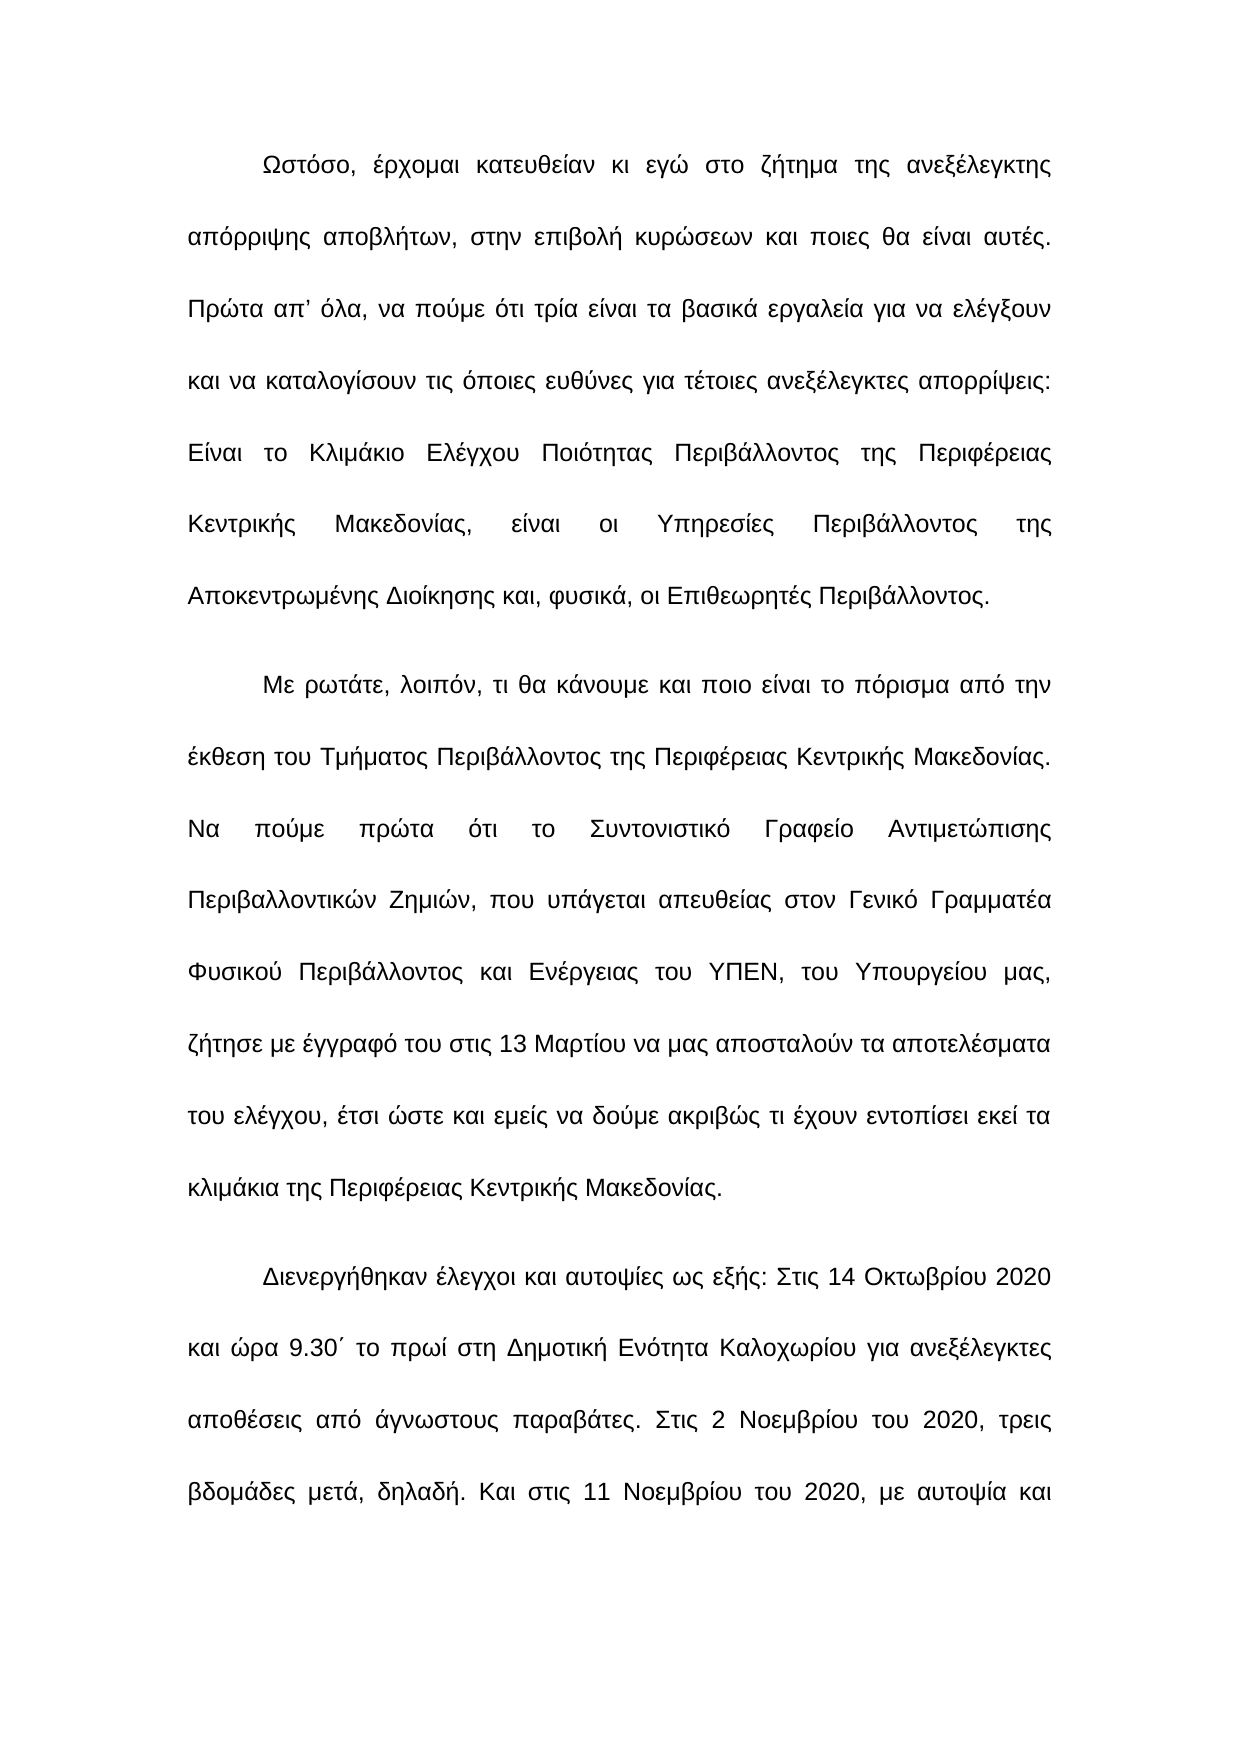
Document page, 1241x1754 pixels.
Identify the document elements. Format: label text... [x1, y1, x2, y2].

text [187, 1261, 1053, 1506]
text Ωστόσο, έρχομαι κατευθείαν κι εγώ στο ζήτημα της ανεξέλεγκτης απόρριψης αποβλήτων, στην επιβολή κυρώσεων και ποιες θα είναι αυτές. Πρώτα απ’ όλα, να πούμε ότι τρία είναι τα βασικά εργαλεία για να ελέγξουν και να καταλογίσουν τις όποιες ευθύνες για τέτοιες ανεξέλεγκτες απορρίψεις: Είναι το Κλιμάκιο Ελέγχου Ποιότητας Περιβάλλοντος της Περιφέρειας Κεντρικής Μακεδονίας, είναι οι Υπηρεσίες Περιβάλλοντος της Αποκεντρωμένης Διοίκησης και, φυσικά, οι Επιθεωρητές Περιβάλλοντος. [187, 150, 1053, 610]
text Με ρωτάτε, λοιπόν, τι θα κάνουμε και ποιο είναι το πόρισμα από την έκθεση του Τμήματος Περιβάλλοντος της Περιφέρειας Κεντρικής Μακεδονίας. Να πούμε πρώτα ότι το Συντονιστικό Γραφείο Αντιμετώπισης Περιβαλλοντικών Ζημιών, που υπάγεται απευθείας στον Γενικό Γραμματέα Φυσικού Περιβάλλοντος και Ενέργειας του ΥΠΕΝ, του Υπουργείου μας, ζήτησε με έγγραφό του στις 13 Μαρτίου να μας αποσταλούν τα αποτελέσματα του ελέγχου, έτσι ώστε και εμείς να δούμε ακριβώς τι έχουν εντοπίσει εκεί τα κλιμάκια της Περιφέρειας Κεντρικής Μακεδονίας. [187, 670, 1053, 1202]
